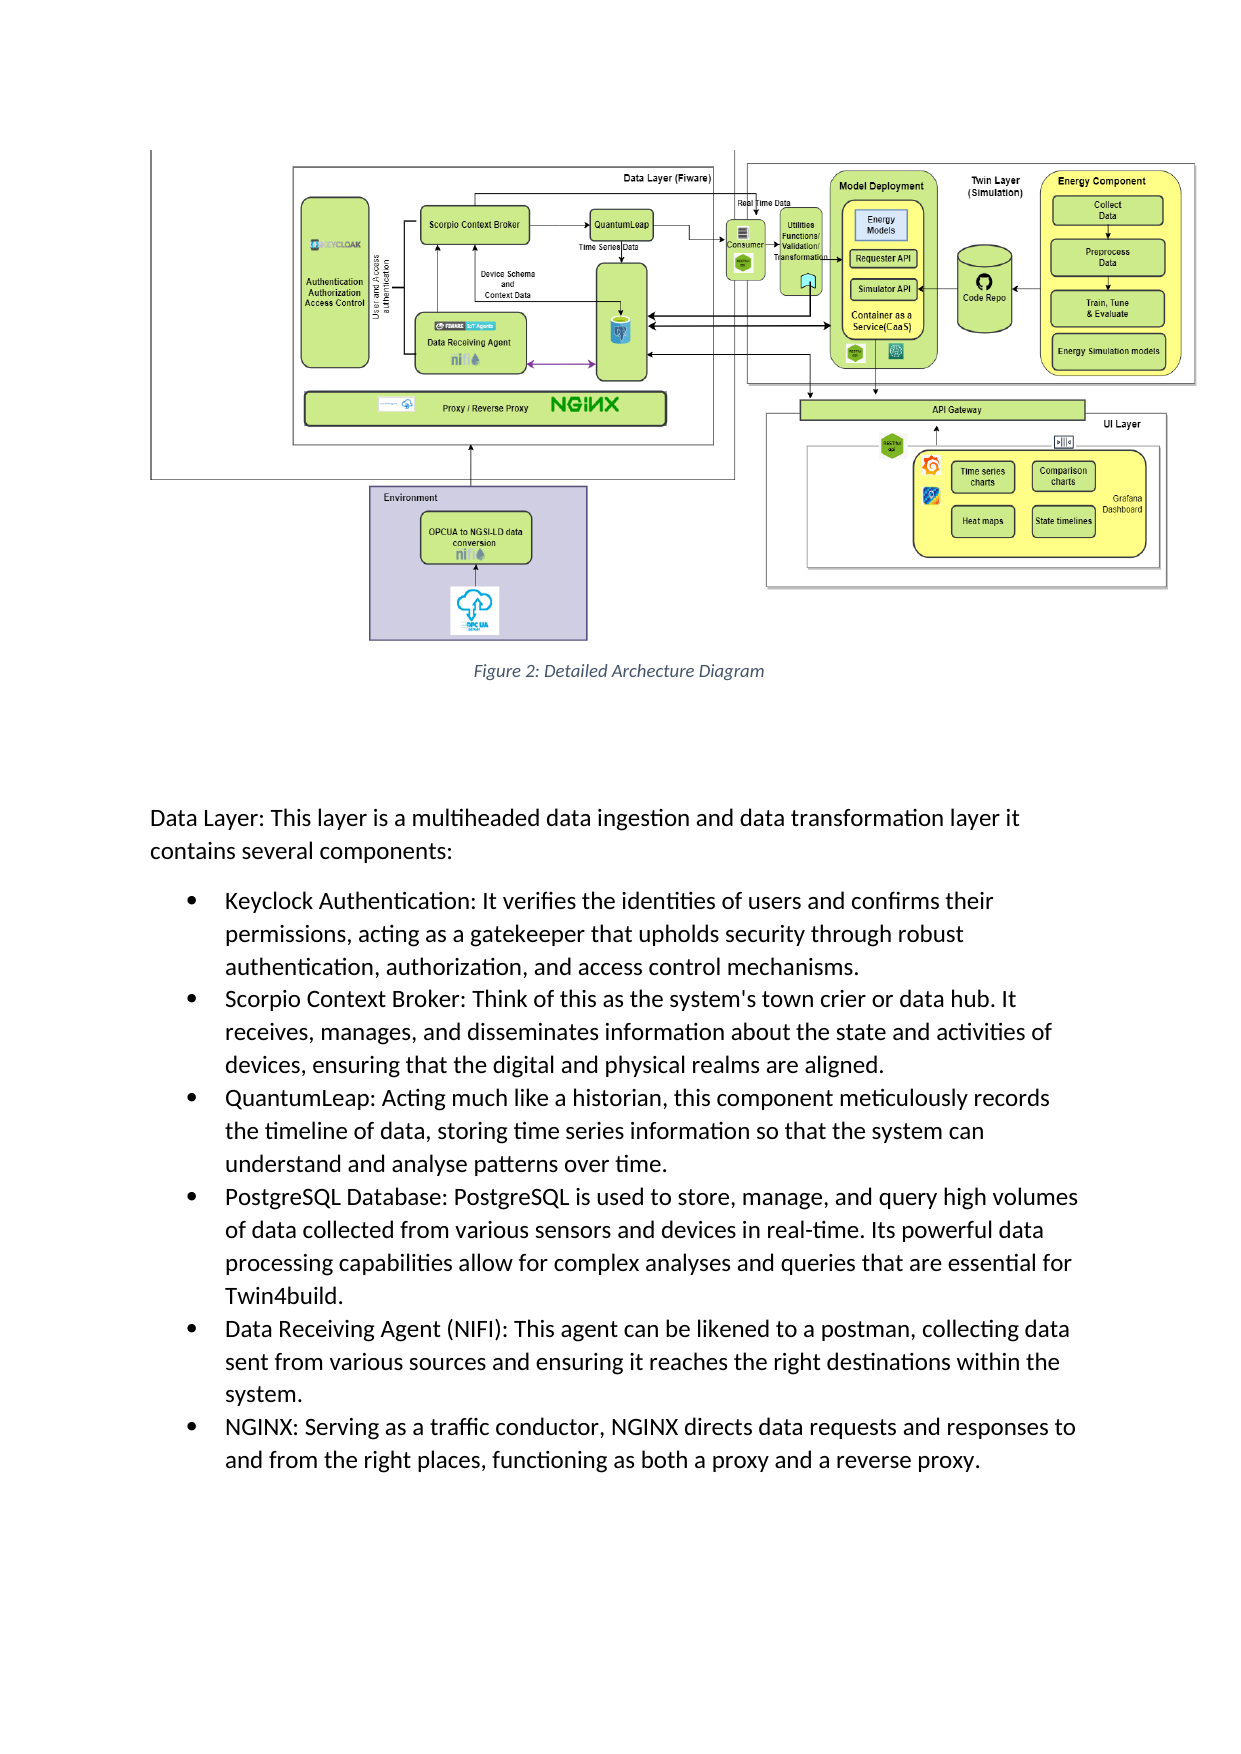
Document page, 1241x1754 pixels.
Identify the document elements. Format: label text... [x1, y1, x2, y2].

list QuantumLeap: Acting much like a historian, this component meticulously records the timeline of data, storing time series information so that the system can understand and analyse patterns over time. [187, 1082, 1090, 1179]
list Data Receiving Agent (NIFI): This agent can be likened to a postman, collecting data sent from various sources and ensuring it reaches the right destinations within the system. [187, 1313, 1090, 1409]
list NGINX: Serving as a traffic conductor, NGINX directs data requests and responses to and from the right places, functioning as both a proxy and a reverse proxy. [187, 1412, 1090, 1475]
picture [150, 150, 1224, 641]
text Figure 2: Detailed Archecture Diagram [150, 659, 1090, 682]
list PostgreSQL Database: PostgreSQL is used to store, manage, and query high volumes of data collected from various sensors and devices in real-time. Its powerful data processing capabilities allow for complex analyses and queries that are essential for Twin4build. [187, 1181, 1090, 1310]
list Scorpio Context Broker: Think of this as the system's town crier or data hub. It receives, manages, and disseminates information about the state and activities of devices, ensuring that the digital and physical realms are aligned. [187, 984, 1090, 1080]
list Keyclock Authentication: It verifies the identities of users and confirms their permissions, acting as a gatekeeper that upholds security through robust authentication, authorization, and access control mechanisms. [187, 885, 1090, 981]
text Data Layer: This layer is a multiheaded data ingestion and data transformation layer it contains several components: [150, 802, 1090, 866]
